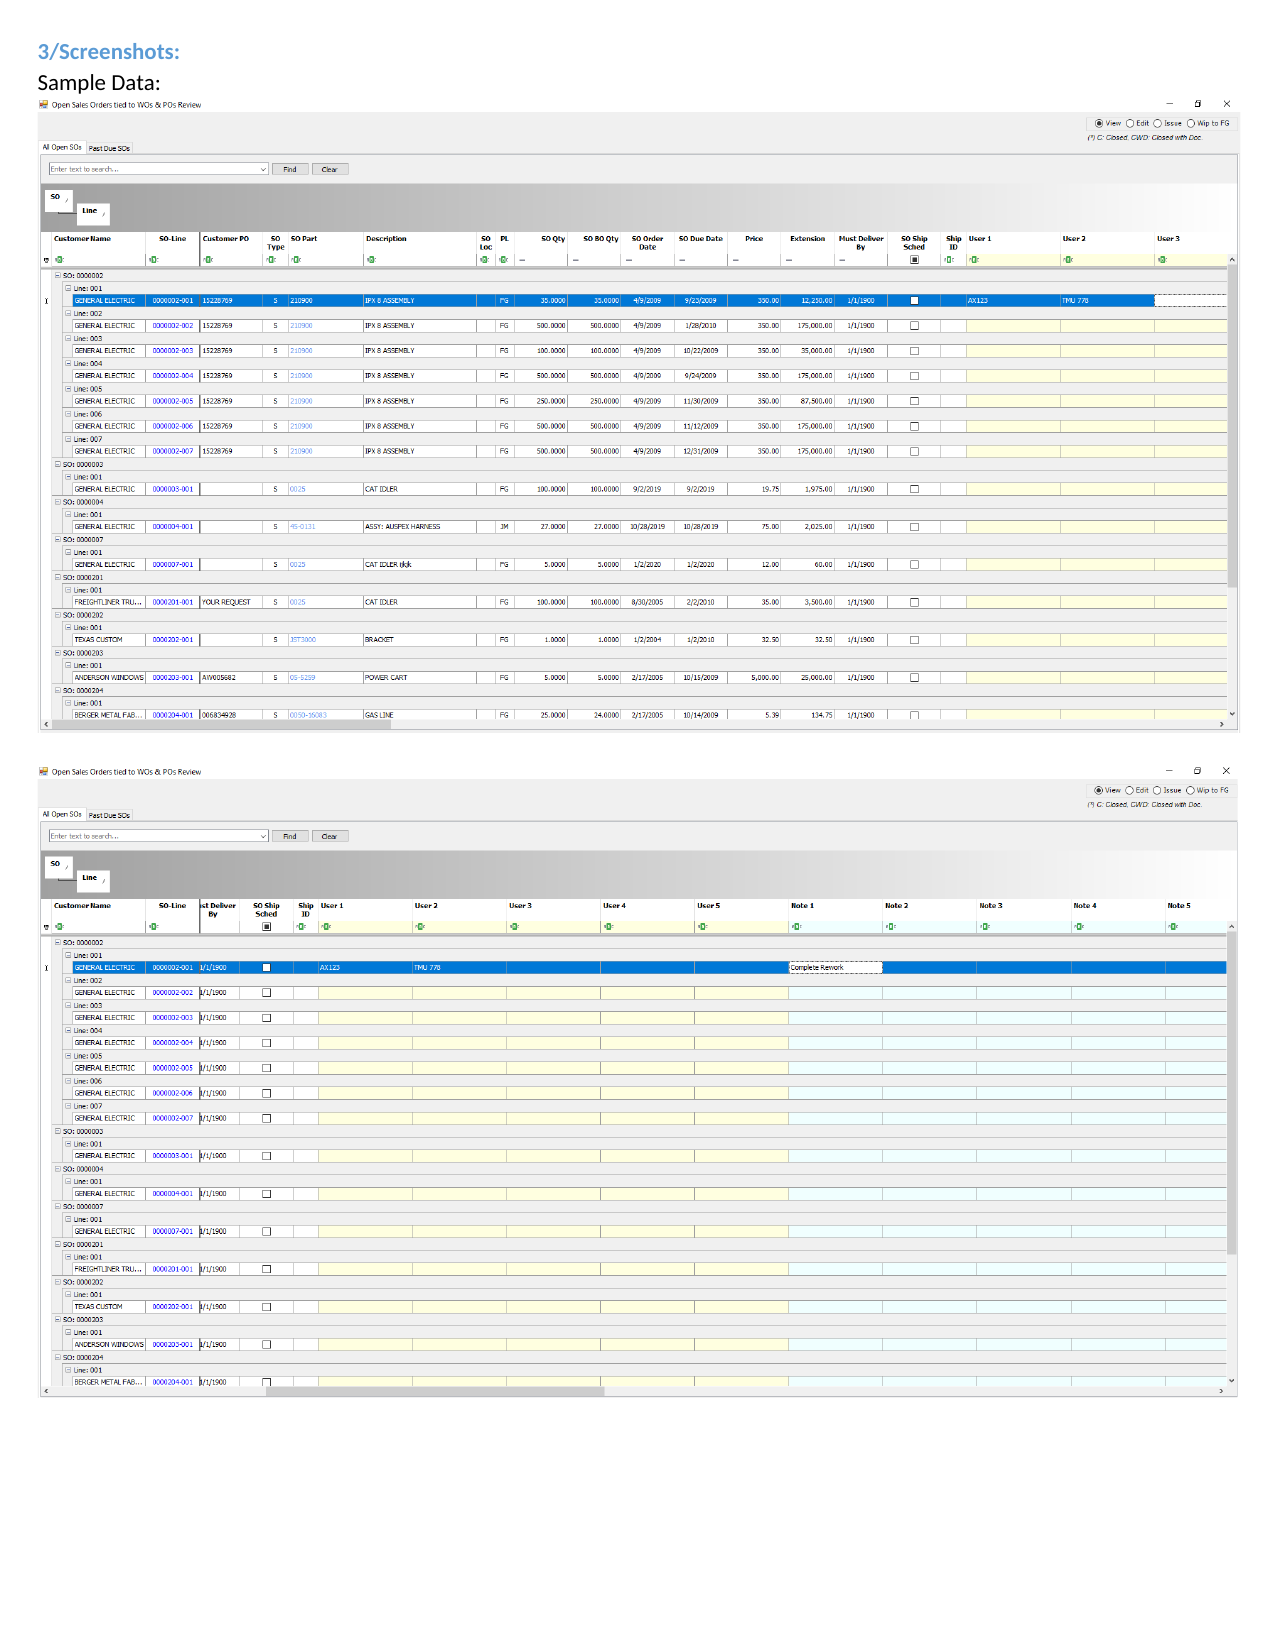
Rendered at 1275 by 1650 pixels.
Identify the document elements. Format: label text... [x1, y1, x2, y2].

text 3/Screenshots: [37, 37, 1237, 66]
text Sample Data: [37, 68, 1237, 96]
picture [37, 97, 1241, 733]
picture [37, 765, 1238, 1398]
